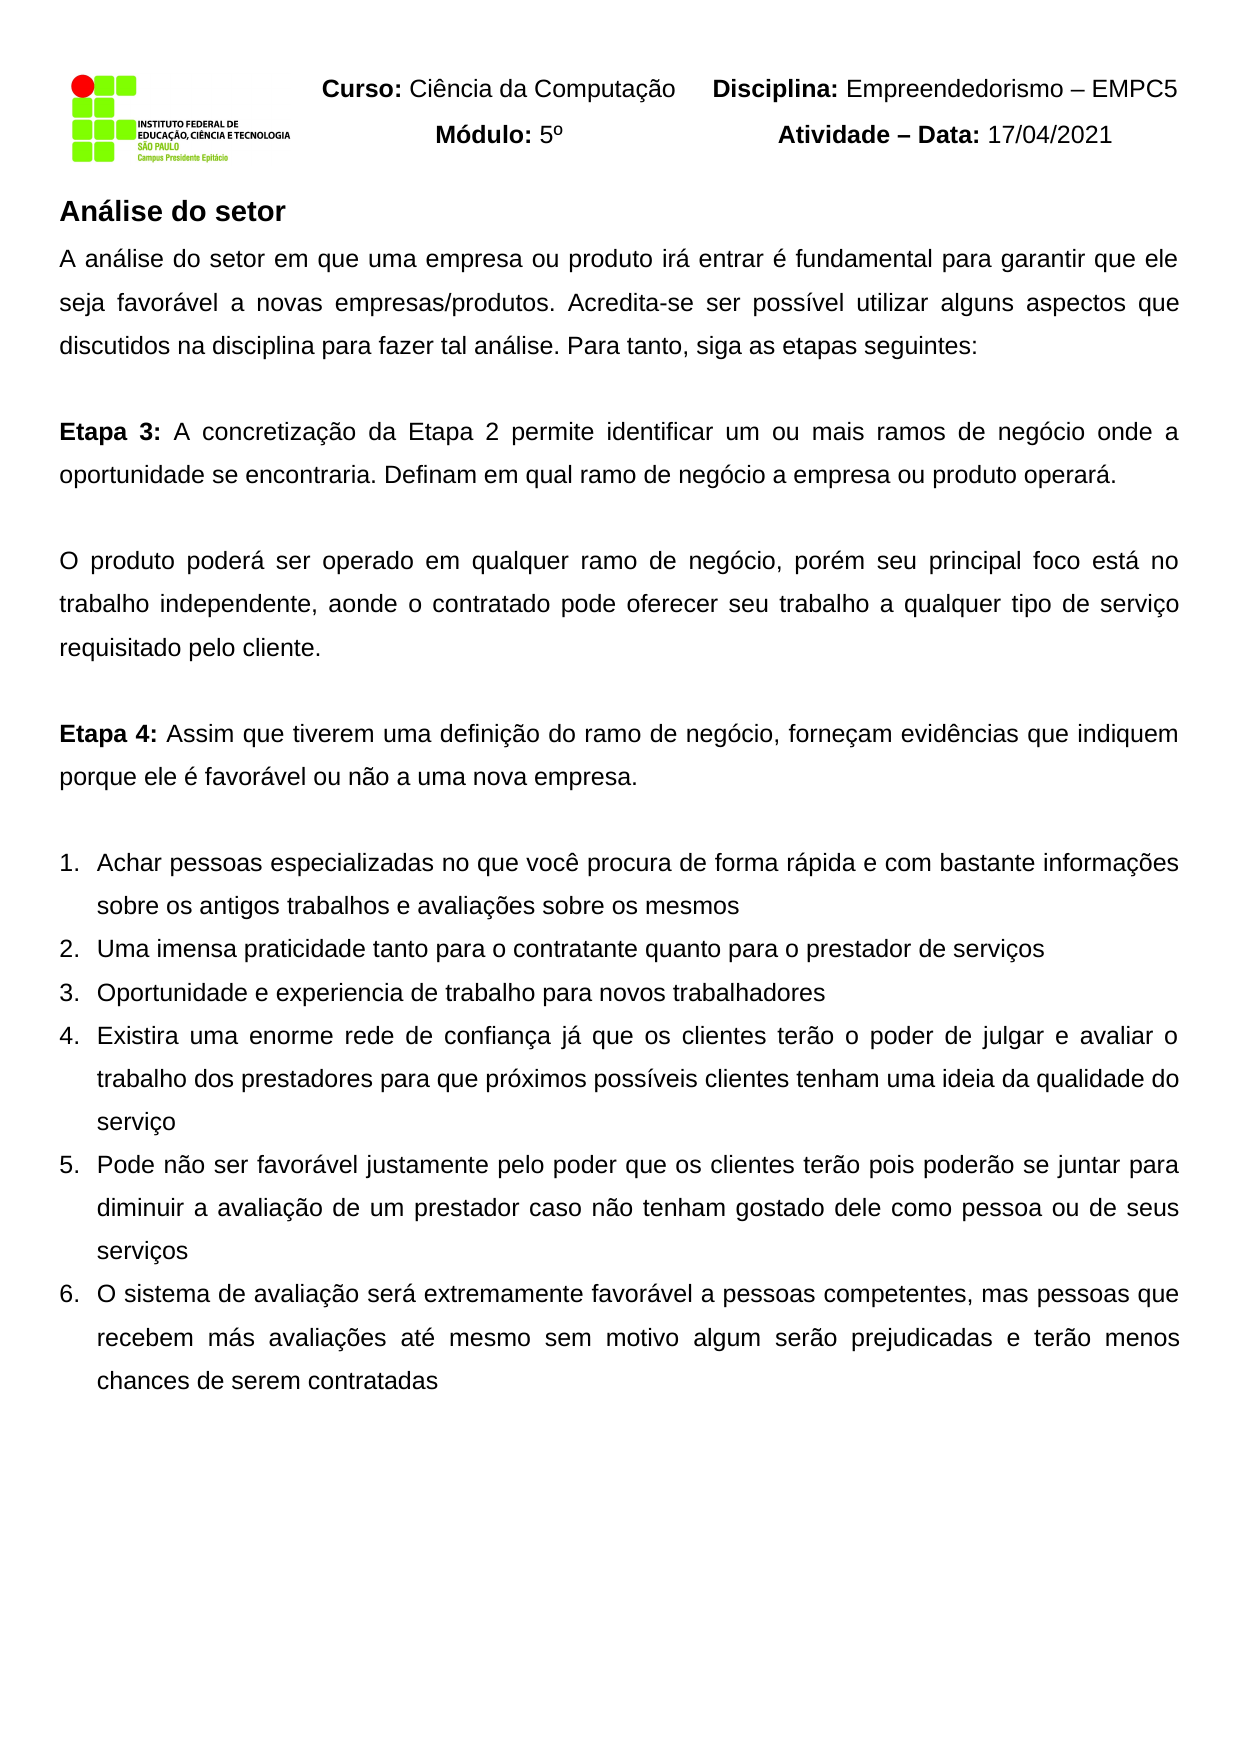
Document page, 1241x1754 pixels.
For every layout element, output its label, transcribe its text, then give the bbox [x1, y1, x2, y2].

list Pode não ser favorável justamente pelo poder que os clientes terão pois poderão se juntar para diminuir a avaliação de um prestador caso não tenham gostado dele como pessoa ou de seus serviços [59, 1150, 1181, 1265]
list Uma imensa praticidade tanto para o contratante quanto para o prestador de serviços [59, 934, 1181, 963]
list O sistema de avaliação será extremamente favorável a pessoas competentes, mas pessoas que recebem más avaliações até mesmo sem motivo algum serão prejudicadas e terão menos chances de serem contratadas [59, 1279, 1181, 1394]
text Etapa 4: Assim que tiverem uma definição do ramo de negócio, forneçam evidências que indiquem porque ele é favorável ou não a uma nova empresa. [59, 719, 1181, 791]
text Etapa 3: A concretização da Etapa 2 permite identificar um ou mais ramos de negócio onde a oportunidade se encontraria. Definam em qual ramo de negócio a empresa ou produto operará. [59, 417, 1181, 489]
text O produto poderá ser operado em qualquer ramo de negócio, porém seu principal foco está no trabalho independente, aonde o contratado pode oferecer seu trabalho a qualquer tipo de serviço requisitado pelo cliente. [59, 546, 1181, 661]
picture [70, 73, 292, 166]
list Existira uma enorme rede de confiança já que os clientes terão o poder de julgar e avaliar o trabalho dos prestadores para que próximos possíveis clientes tenham uma ideia da qualidade do serviço [59, 1021, 1181, 1136]
text A análise do setor em que uma empresa ou produto irá entrar é fundamental para garantir que ele seja favorável a novas empresas/produtos. Acredita-se ser possível utilizar alguns aspectos que discutidos na disciplina para fazer tal análise. Para tanto, siga as etapas seguintes: [59, 244, 1181, 359]
text Análise do setor [59, 194, 1181, 228]
list Achar pessoas especializadas no que você procura de forma rápida e com bastante informações sobre os antigos trabalhos e avaliações sobre os mesmos [59, 848, 1181, 920]
list Oportunidade e experiencia de trabalho para novos trabalhadores [59, 977, 1181, 1006]
